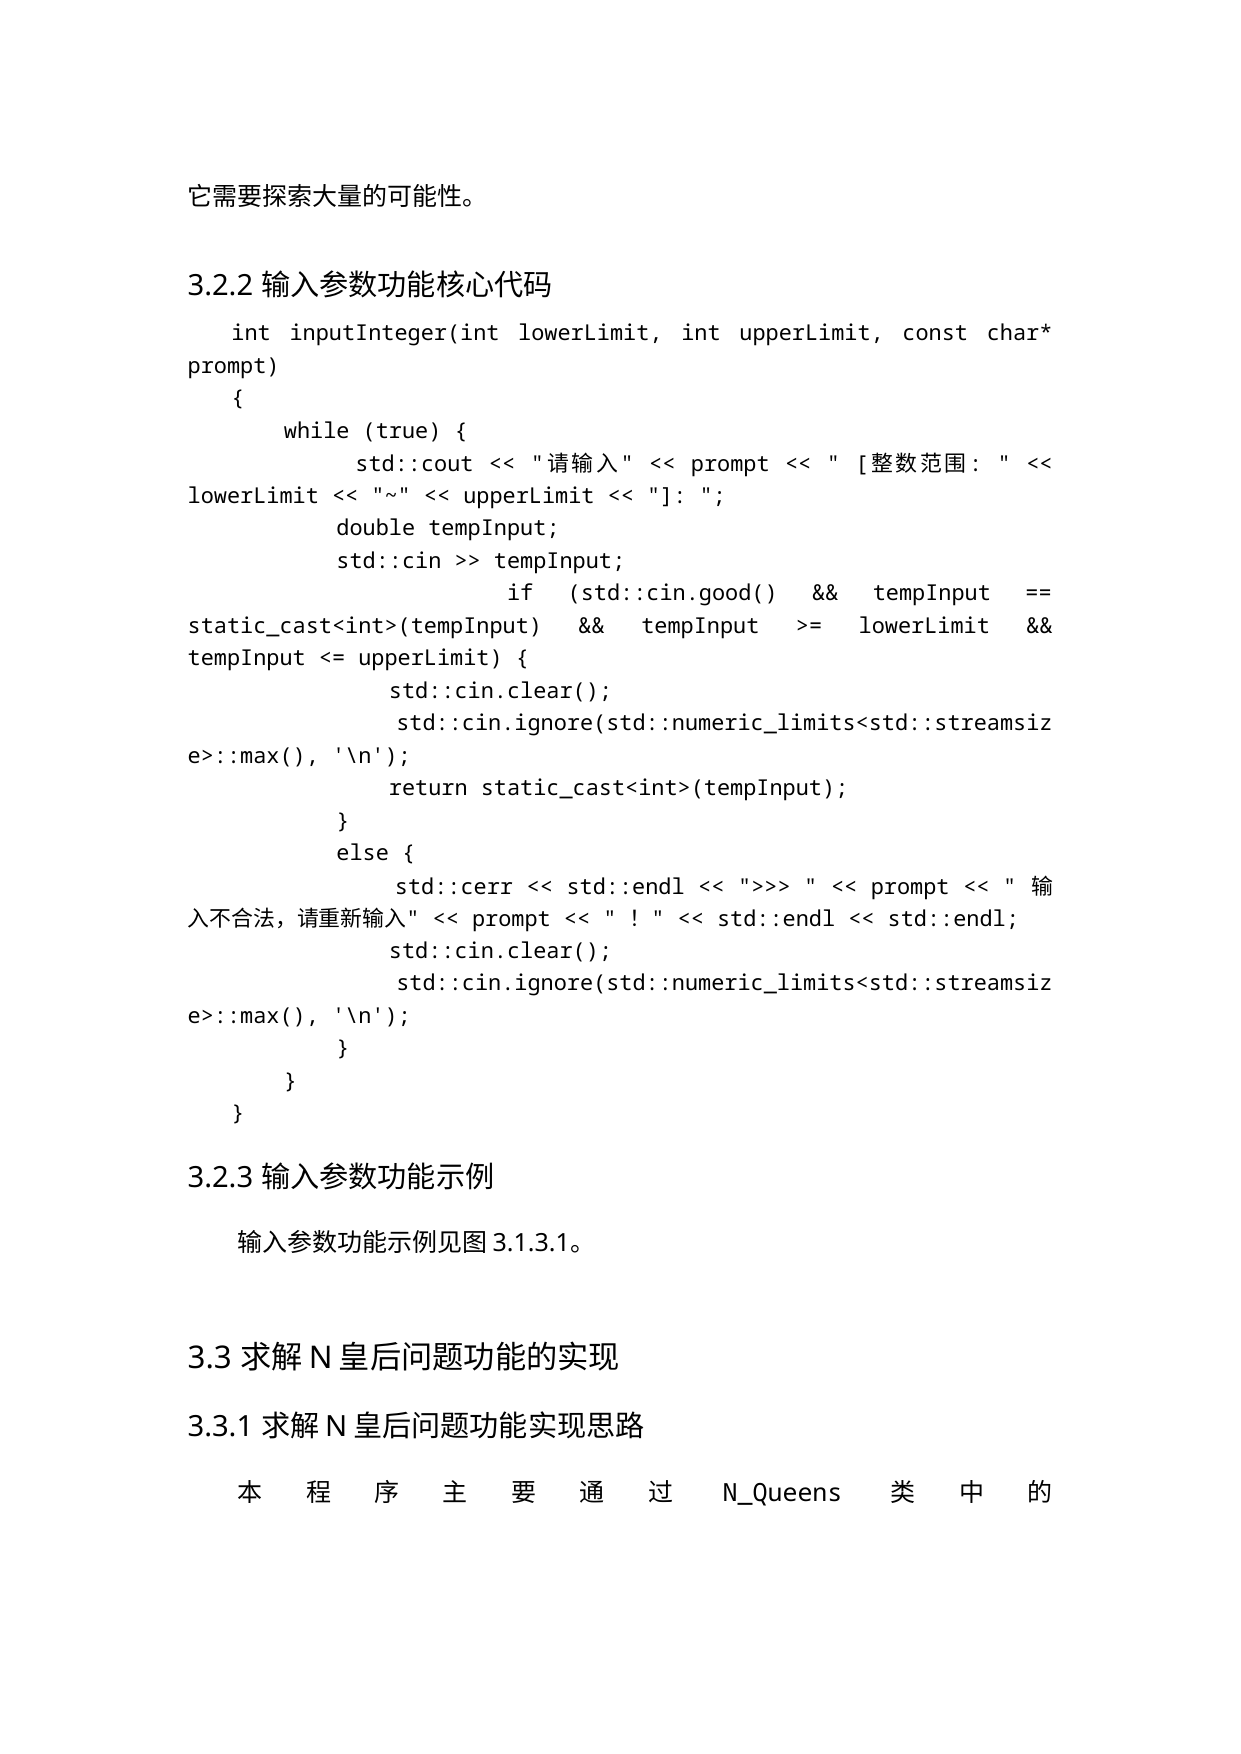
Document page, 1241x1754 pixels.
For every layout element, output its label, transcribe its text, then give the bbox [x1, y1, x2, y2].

subtitle 3.2.3 输入参数功能示例 [187, 1153, 1053, 1196]
text int inputInteger(int lowerLimit, int upperLimit, const char* prompt) [187, 316, 1053, 381]
subtitle 3.3.1 求解N皇后问题功能实现思路 [187, 1403, 1053, 1445]
text } [187, 1031, 1053, 1063]
text return static_cast<int>(tempInput); [187, 771, 1053, 803]
text } [187, 803, 1053, 836]
subtitle 3.2.2 输入参数功能核心代码 [187, 261, 1053, 303]
text 输入参数功能示例见图3.1.3.1。 [187, 1208, 1053, 1273]
text } [187, 1096, 1053, 1128]
text { [187, 381, 1053, 413]
text std::cin.ignore(std::numeric_limits<std::streamsize>::max(), '\n'); [187, 966, 1053, 1031]
text std::cin.clear(); [187, 933, 1053, 966]
text if (std::cin.good() && tempInput == static_cast<int>(tempInput) && tempInput >= lowerLimit && tempInput <= upperLimit) { [187, 576, 1053, 673]
text std::cin.clear(); [187, 673, 1053, 706]
text } [187, 1063, 1053, 1096]
text std::cin.ignore(std::numeric_limits<std::streamsize>::max(), '\n'); [187, 706, 1053, 771]
text else { [187, 836, 1053, 868]
text double tempInput; [187, 511, 1053, 543]
text std::cin >> tempInput; [187, 543, 1053, 576]
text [187, 162, 1053, 227]
text std::cout << "请输入" << prompt << " [整数范围: " << lowerLimit << "~" << upperLimit << "]: "; [187, 446, 1053, 511]
text std::cerr << std::endl << ">>> " << prompt << " 输入不合法，请重新输入" << prompt << " ！" << std::endl << std::endl; [187, 868, 1053, 933]
text while (true) { [187, 413, 1053, 446]
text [187, 1458, 1053, 1523]
subtitle 3.3 求解N皇后问题功能的实现 [187, 1332, 1053, 1378]
